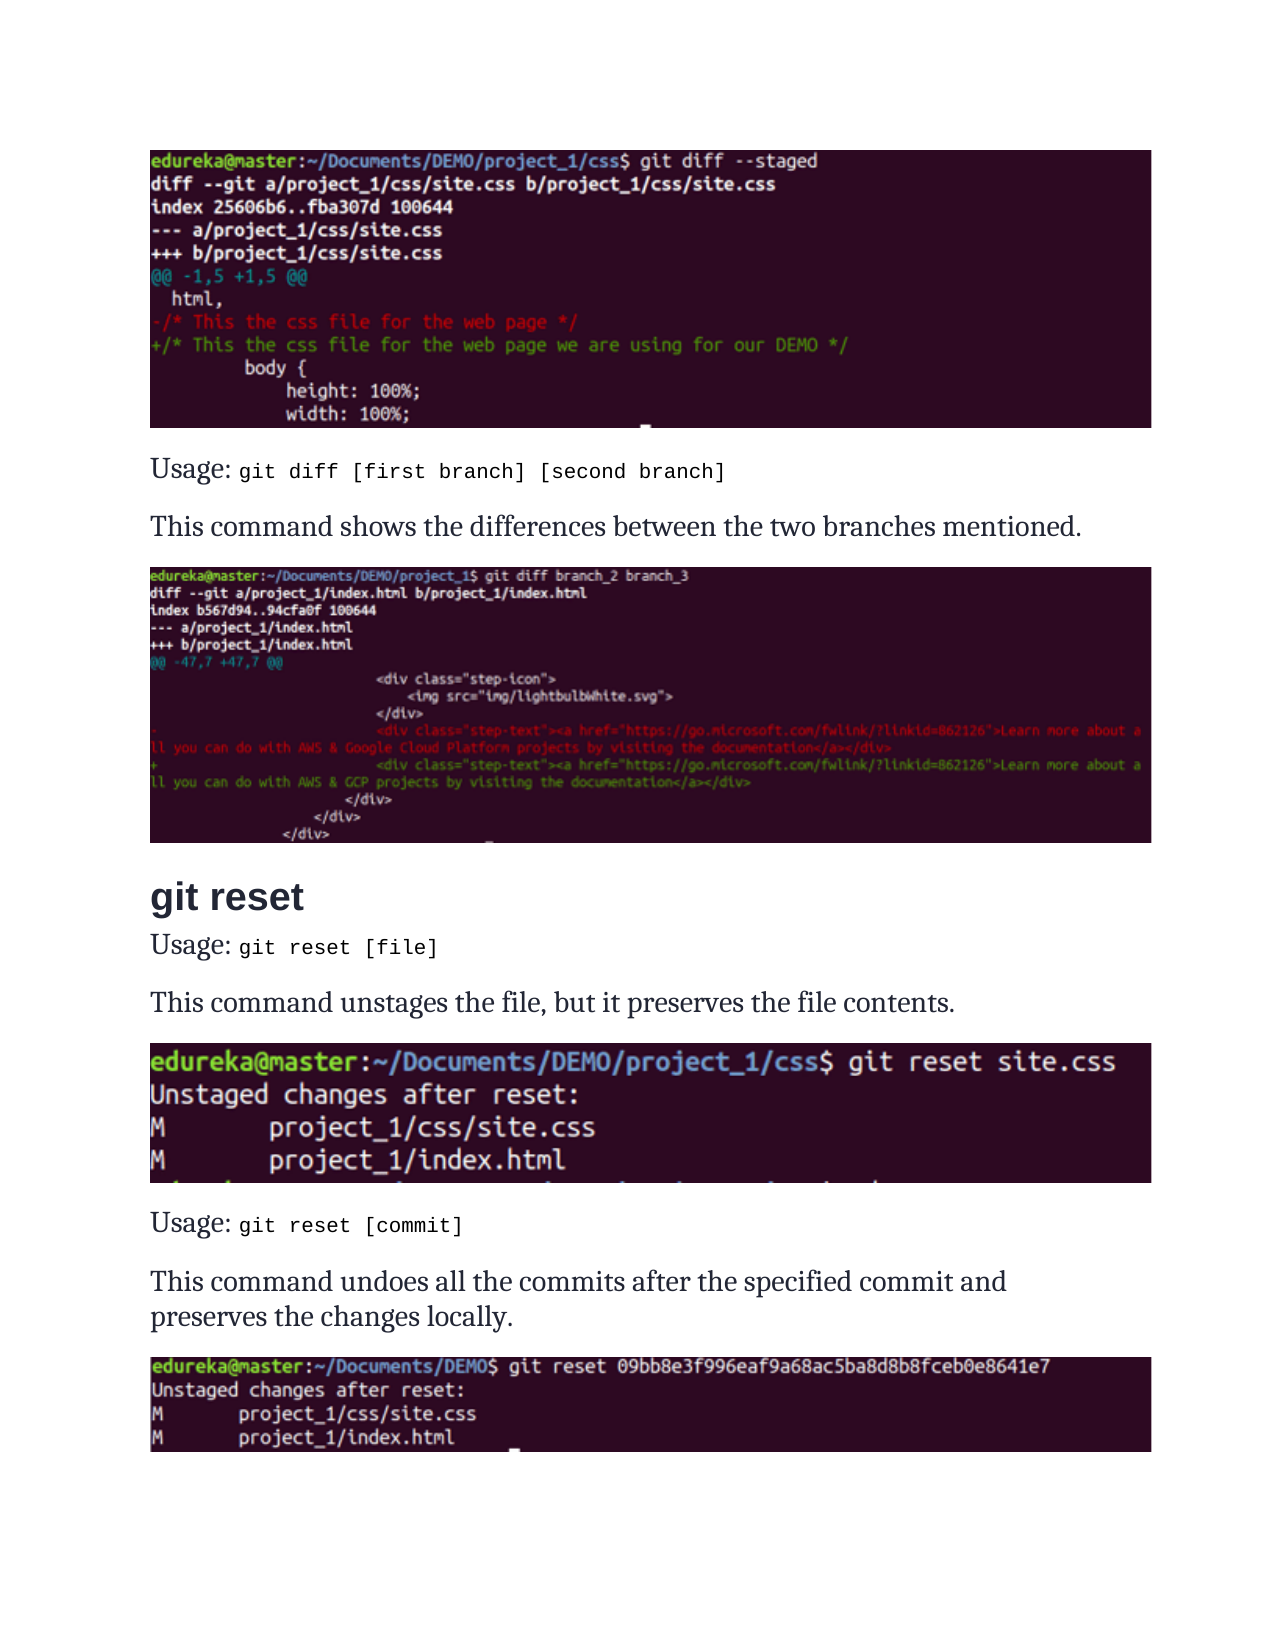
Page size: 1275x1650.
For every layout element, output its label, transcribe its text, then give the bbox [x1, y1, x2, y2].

text Usage: git reset [file] [150, 927, 1125, 962]
text git reset [150, 874, 1125, 919]
picture [150, 1357, 1152, 1452]
text This command shows the differences between the two branches mentioned. [150, 509, 1125, 544]
picture [150, 1043, 1152, 1183]
text Usage: git diff [first branch] [second branch] [150, 451, 1125, 486]
text This command unstages the file, but it preserves the file contents. [150, 985, 1125, 1020]
text This command undoes all the commits after the specified commit and preserves the changes locally. [150, 1264, 1125, 1333]
picture [150, 150, 1152, 428]
picture [150, 567, 1152, 843]
text Usage: git reset [commit] [150, 1206, 1125, 1241]
